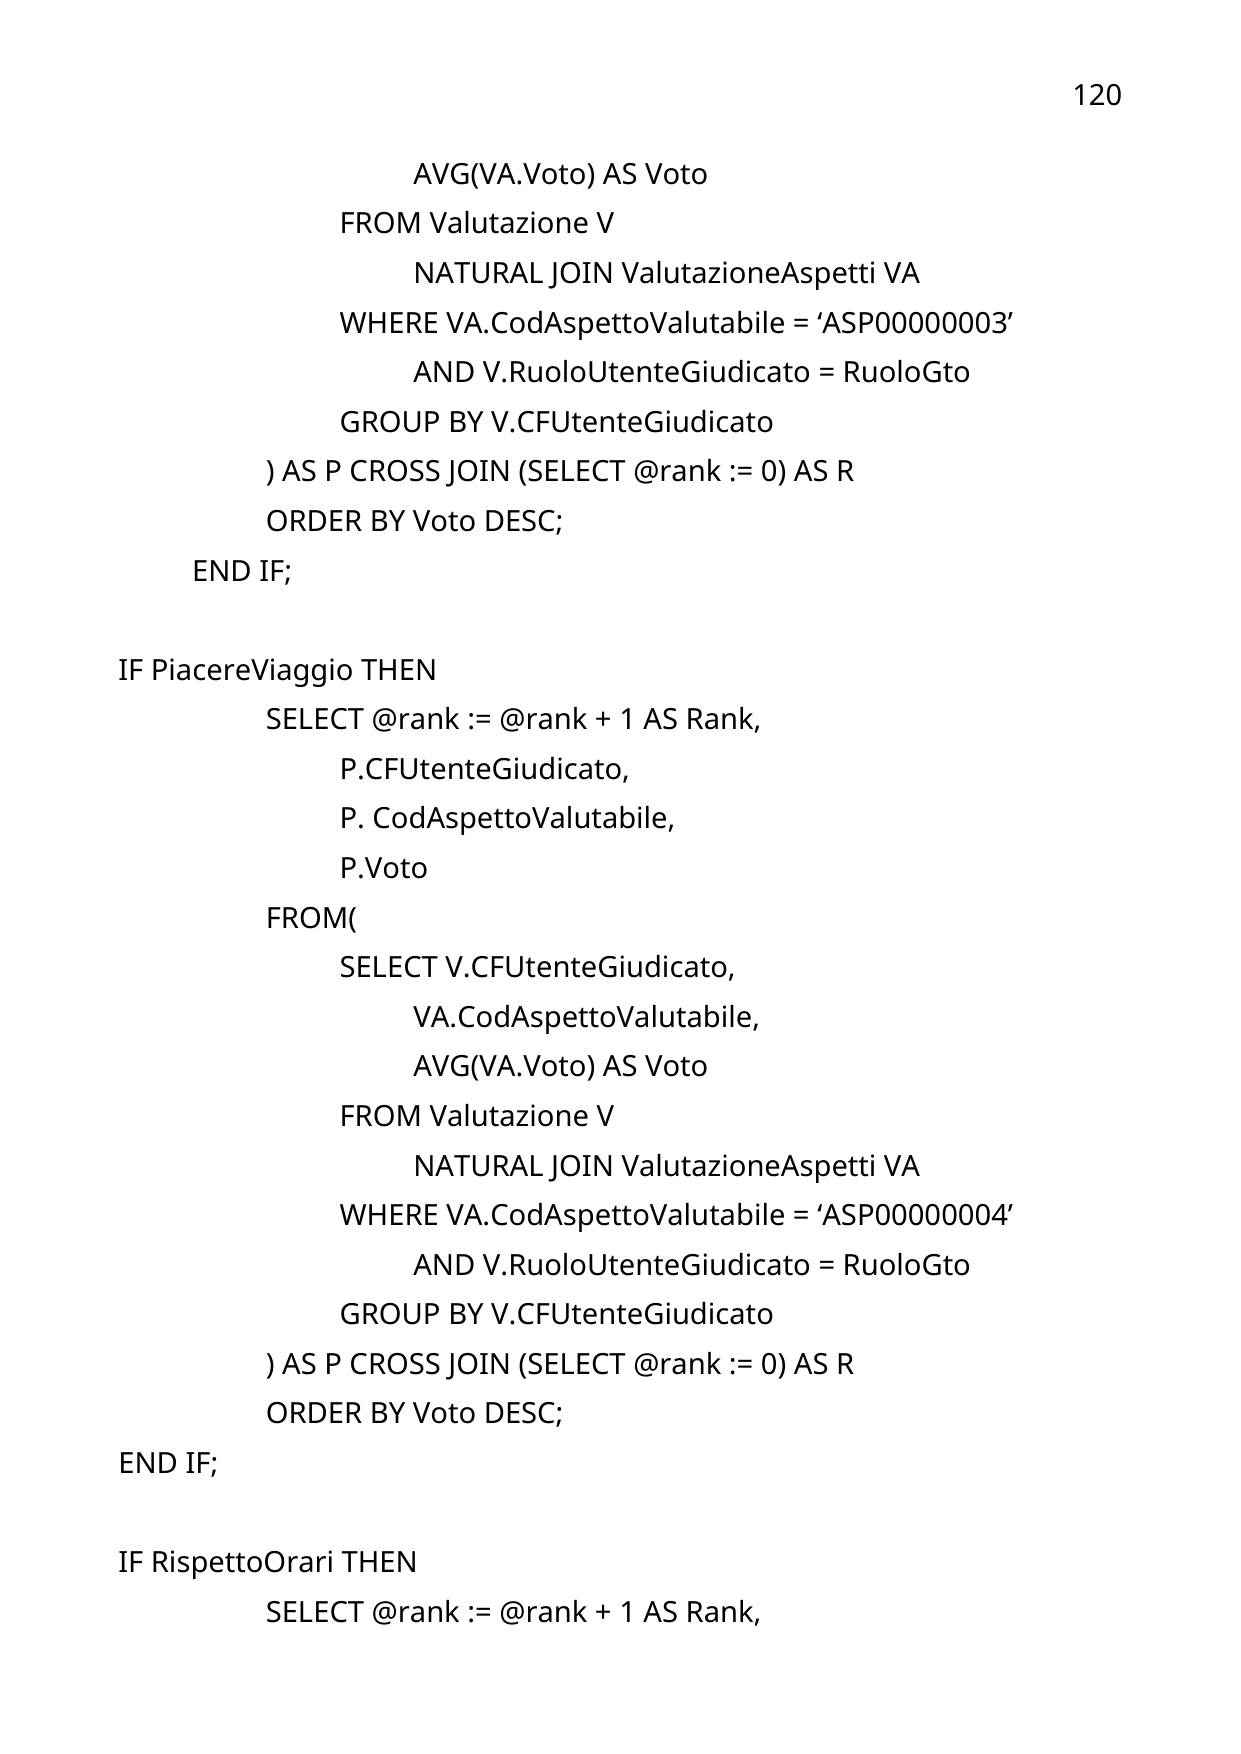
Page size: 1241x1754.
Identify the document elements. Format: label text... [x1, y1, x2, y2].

text WHERE VA.CodAspettoValutabile = ‘ASP00000004’ [118, 1194, 1122, 1234]
text WHERE VA.CodAspettoValutabile = ‘ASP00000003’ [118, 302, 1122, 342]
text SELECT @rank := @rank + 1 AS Rank, [118, 698, 1122, 738]
text P.CFUtenteGiudicato, [118, 748, 1122, 788]
text FROM( [118, 897, 1122, 937]
text ORDER BY Voto DESC; [118, 500, 1122, 540]
text FROM Valutazione V [118, 1095, 1122, 1135]
text AND V.RuoloUtenteGiudicato = RuoloGto [118, 351, 1122, 391]
text SELECT V.CFUtenteGiudicato, [118, 946, 1122, 986]
text P.Voto [118, 847, 1122, 887]
text NATURAL JOIN ValutazioneAspetti VA [118, 252, 1122, 292]
text IF RispettoOrari THEN [118, 1541, 1122, 1581]
text IF PiacereViaggio THEN [118, 649, 1122, 689]
text NATURAL JOIN ValutazioneAspetti VA [118, 1145, 1122, 1184]
text SELECT @rank := @rank + 1 AS Rank, [118, 1591, 1122, 1631]
text AVG(VA.Voto) AS Voto [118, 1046, 1122, 1085]
text P. CodAspettoValutabile, [118, 798, 1122, 837]
text ) AS P CROSS JOIN (SELECT @rank := 0) AS R [118, 451, 1122, 490]
text END IF; [118, 1442, 1122, 1482]
text VA.CodAspettoValutabile, [118, 996, 1122, 1036]
text END IF; [118, 550, 1122, 589]
text ) AS P CROSS JOIN (SELECT @rank := 0) AS R [118, 1343, 1122, 1383]
text FROM Valutazione V [118, 203, 1122, 242]
text GROUP BY V.CFUtenteGiudicato [118, 401, 1122, 441]
text GROUP BY V.CFUtenteGiudicato [118, 1293, 1122, 1333]
text AVG(VA.Voto) AS Voto [118, 153, 1122, 193]
text AND V.RuoloUtenteGiudicato = RuoloGto [118, 1244, 1122, 1284]
text ORDER BY Voto DESC; [118, 1393, 1122, 1432]
